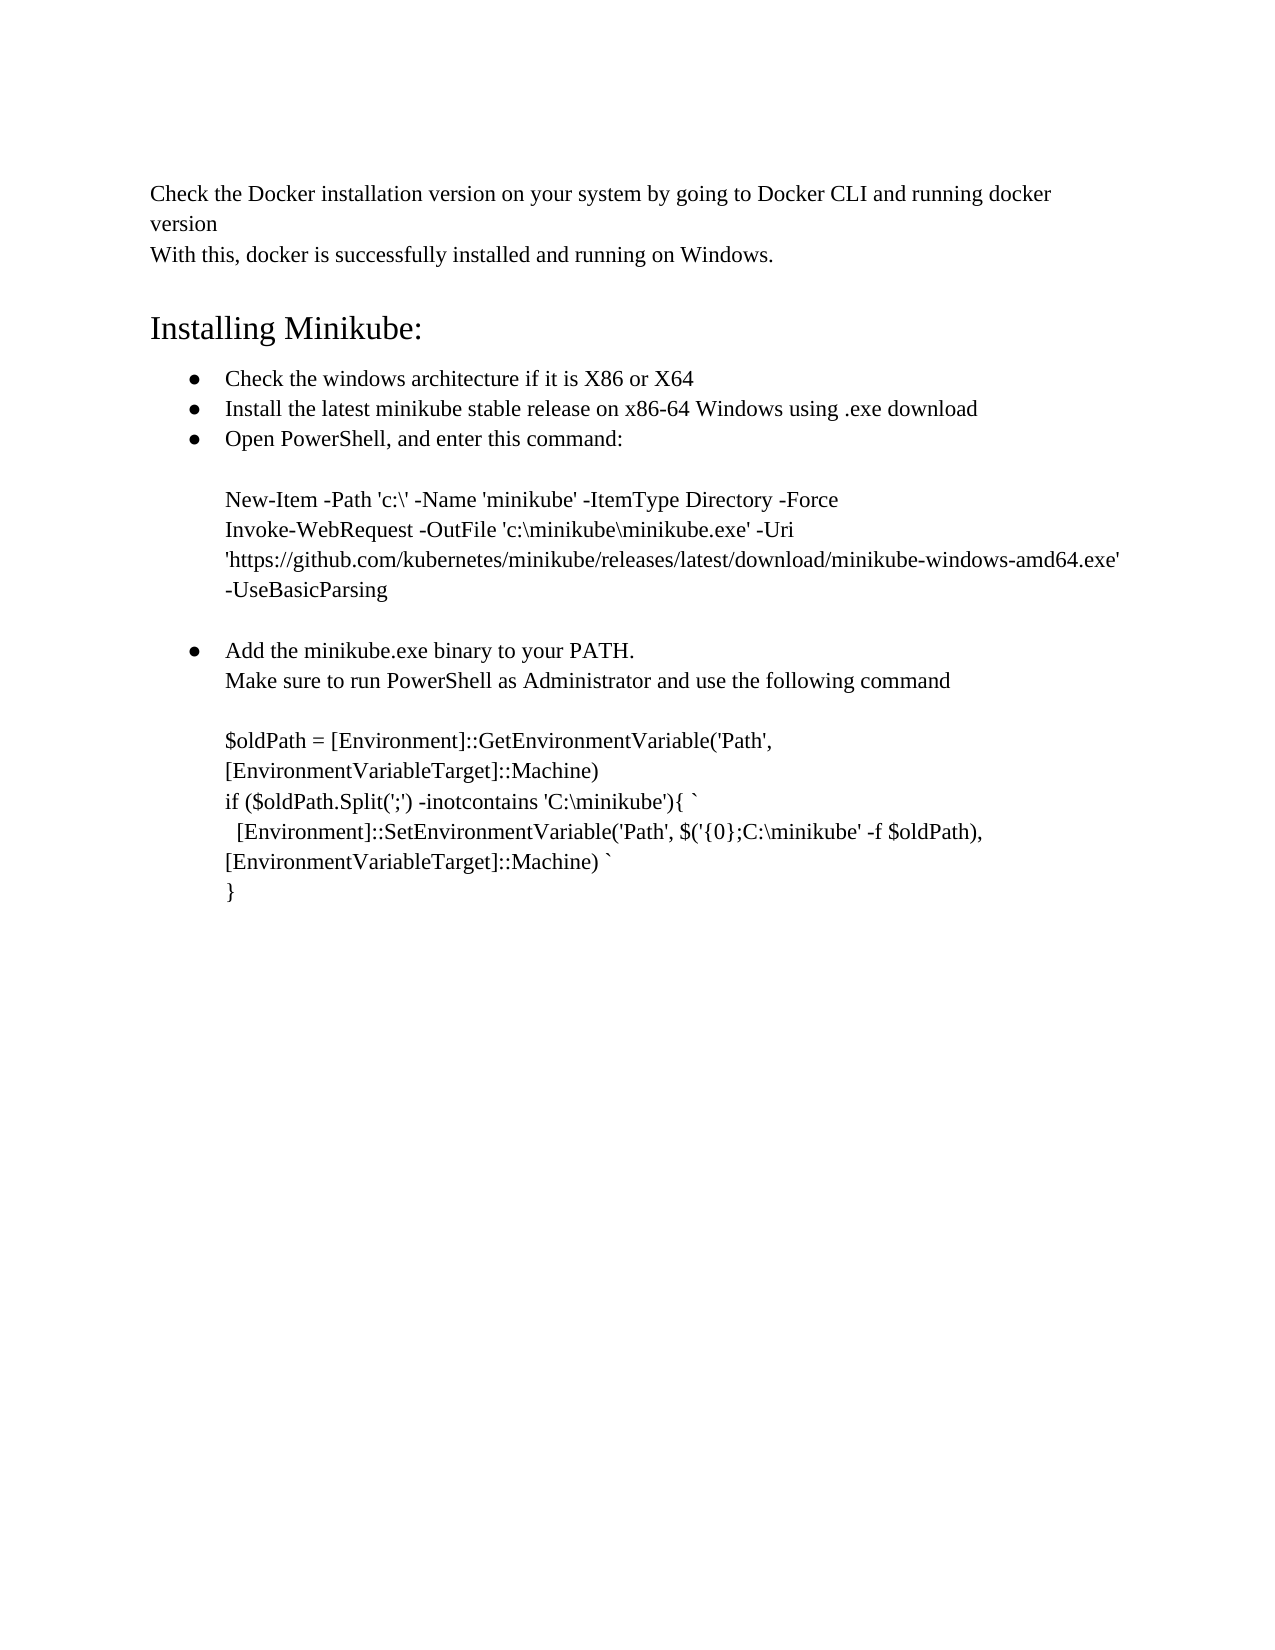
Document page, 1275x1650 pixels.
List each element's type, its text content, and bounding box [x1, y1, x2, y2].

subtitle Installing Minikube: [150, 308, 1125, 347]
text With this, docker is successfully installed and running on Windows. [150, 241, 1125, 267]
text $oldPath = [Environment]::GetEnvironmentVariable('Path', [EnvironmentVariableTarget]::Machine) [225, 727, 1125, 784]
text New-Item -Path 'c:\' -Name 'minikube' -ItemType Directory -Force [225, 486, 1125, 512]
text Invoke-WebRequest -OutFile 'c:\minikube\minikube.exe' -Uri 'https://github.com/kubernetes/minikube/releases/latest/download/minikube-windows-amd64.exe' -UseBasicParsing [225, 516, 1125, 603]
text } [225, 878, 1125, 905]
list Install the latest minikube stable release on x86-64 Windows using .exe download [187, 395, 1125, 421]
text [Environment]::SetEnvironmentVariable('Path', $('{0};C:\minikube' -f $oldPath), [EnvironmentVariableTarget]::Machine) ` [225, 818, 1125, 874]
text Check the Docker installation version on your system by going to Docker CLI and running docker version [150, 180, 1125, 237]
text Make sure to run PowerShell as Administrator and use the following command [225, 667, 1125, 693]
list Add the minikube.exe binary to your PATH. [187, 637, 1125, 663]
text if ($oldPath.Split(';') -inotcontains 'C:\minikube'){ ` [225, 788, 1125, 814]
list Check the windows architecture if it is X86 or X64 [187, 365, 1125, 391]
list Open PowerShell, and enter this command: [187, 425, 1125, 452]
